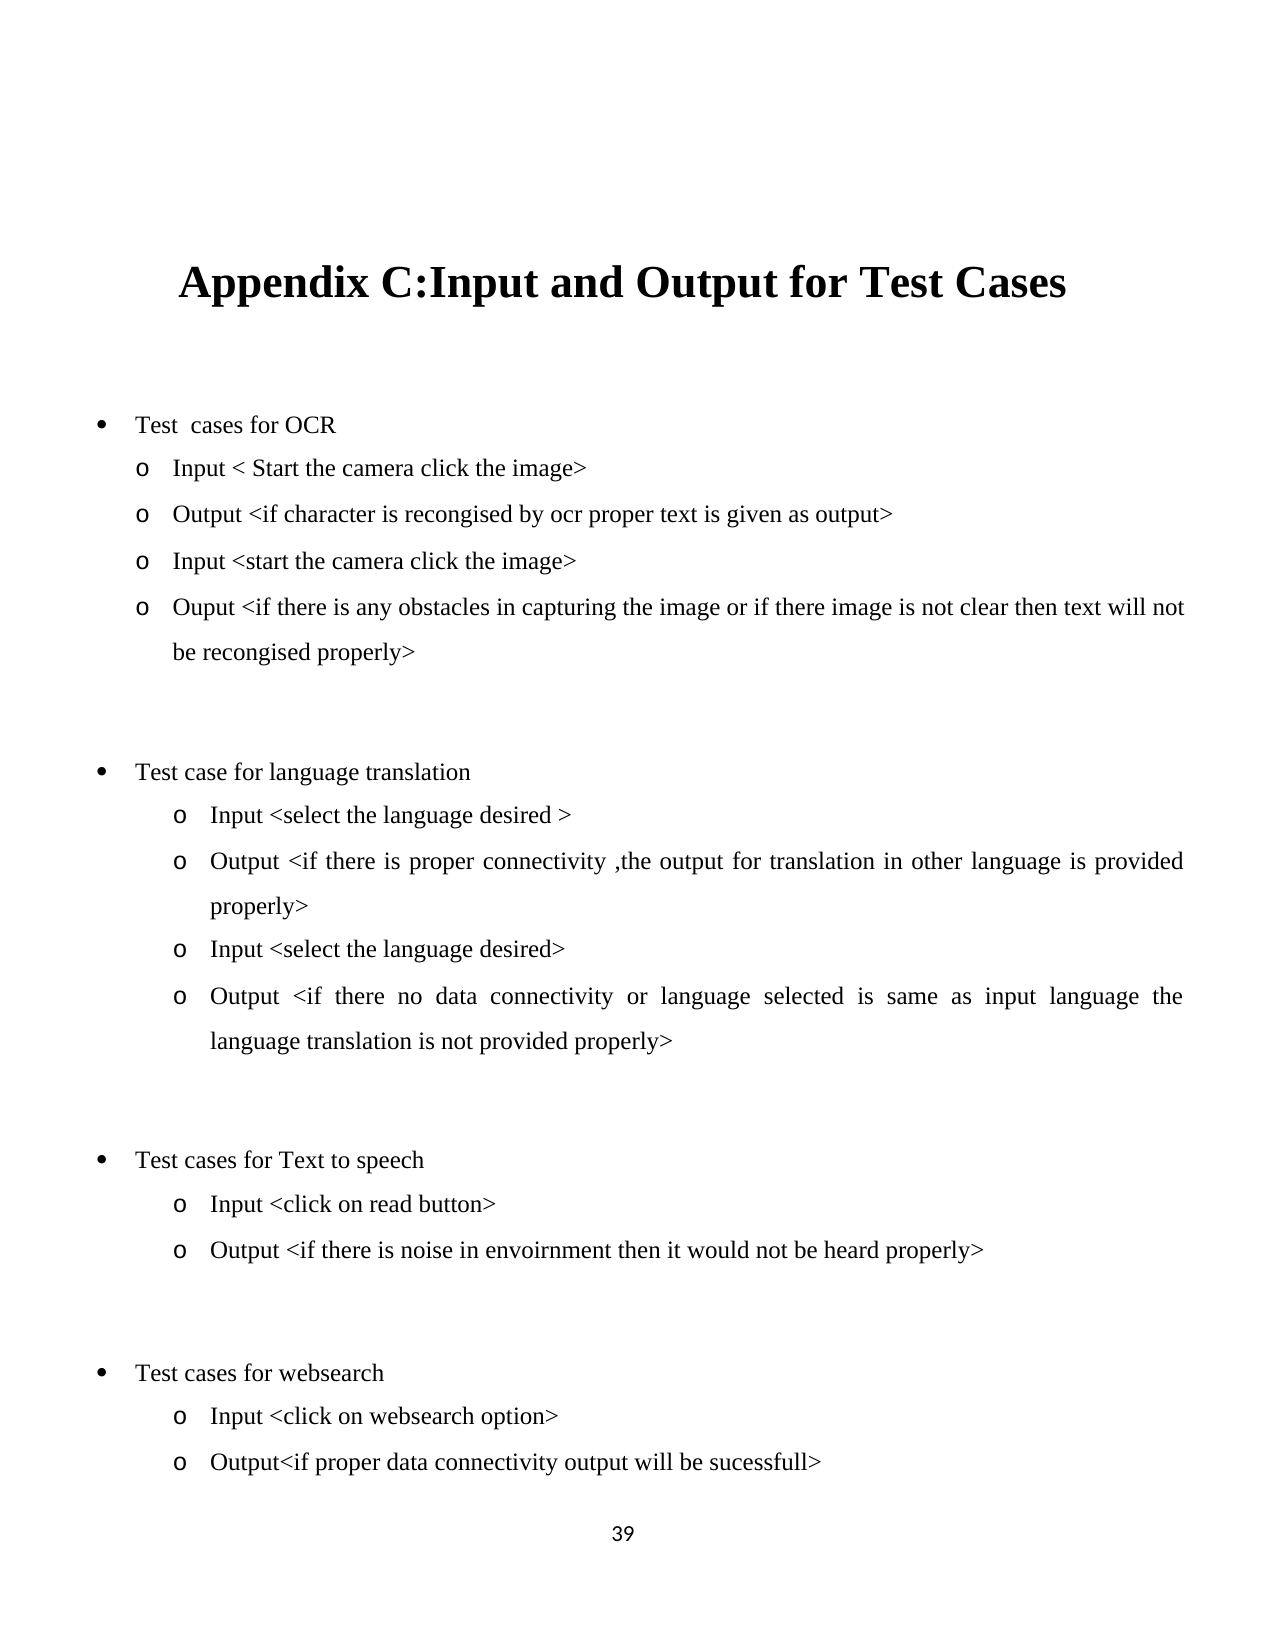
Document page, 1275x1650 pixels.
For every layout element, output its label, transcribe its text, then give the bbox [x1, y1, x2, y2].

list Input <click on websearch option> [172, 1401, 1185, 1432]
list Input <start the camera click the image> [135, 546, 1185, 577]
list Output<if proper data connectivity output will be sucessfull> [172, 1447, 1185, 1478]
list Output <if there no data connectivity or language selected is same as input language the language translation is not provided properly> [172, 981, 1185, 1055]
list Ouput <if there is any obstacles in capturing the image or if there image is not clear then text will not be recongised properly> [135, 592, 1185, 666]
list Input <select the language desired> [172, 934, 1185, 965]
list Input <click on read button> [172, 1189, 1185, 1219]
list Input < Start the camera click the image> [135, 453, 1185, 484]
list Test cases for websearch [97, 1358, 1185, 1386]
list Test cases for Text to speech [97, 1146, 1185, 1174]
list Output <if character is recongised by ocr proper text is given as output> [135, 499, 1185, 530]
list Test cases for OCR [97, 410, 1185, 439]
list Output <if there is proper connectivity ,the output for translation in other language is provided properly> [172, 846, 1185, 920]
list Input <select the language desired > [172, 800, 1185, 831]
list Test case for language translation [97, 757, 1185, 786]
text Appendix C:Input and Output for Test Cases [60, 254, 1185, 307]
list Output <if there is noise in envoirnment then it would not be heard properly> [172, 1235, 1185, 1266]
